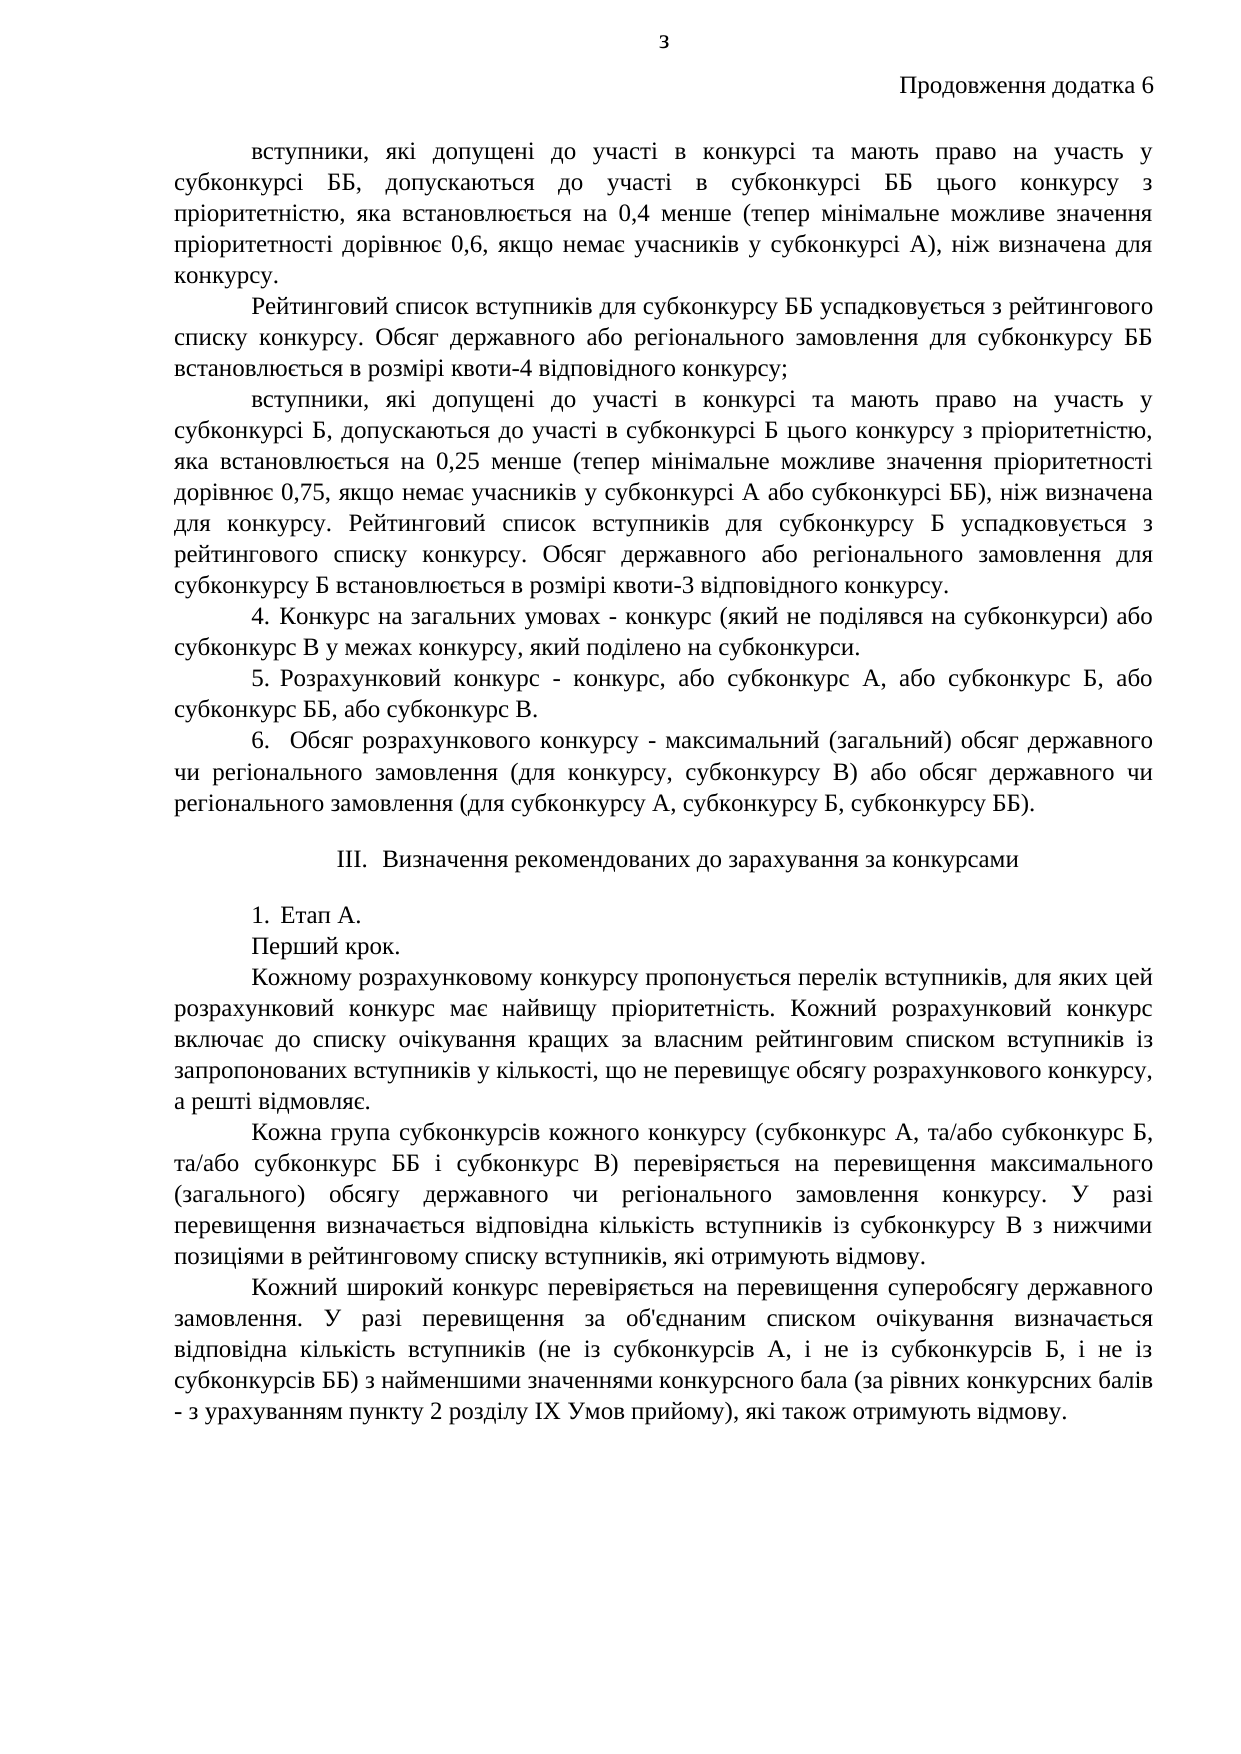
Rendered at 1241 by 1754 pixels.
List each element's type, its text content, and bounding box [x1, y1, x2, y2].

list Конкурс на загальних умовах - конкурс (який не поділявся на субконкурси) або субконкурс В у межах конкурсу, який поділено на субконкурси. [174, 600, 1154, 662]
text з [174, 27, 1154, 54]
text Кожному розрахунковому конкурсу пропонується перелік вступників, для яких цей розрахунковий конкурс має найвищу пріоритетність. Кожний розрахунковий конкурс включає до списку очікування кращих за власним рейтинговим списком вступників із запропонованих вступників у кількості, що не перевищує обсягу розрахункового конкурсу, а решті відмовляє. [174, 960, 1154, 1116]
text вступники, які допущені до участі в конкурсі та мають право на участь у субконкурсі Б, допускаються до участі в субконкурсі Б цього конкурсу з пріоритетністю, яка встановлюється на 0,25 менше (тепер мінімальне можливе значення пріоритетності дорівнює 0,75, якщо немає учасників у субконкурсі А або субконкурсі ББ), ніж визначена для конкурсу. Рейтинговий список вступників для субконкурсу Б успадковується з рейтингового списку конкурсу. Обсяг державного або регіонального замовлення для субконкурсу Б встановлюється в розмірі квоти-3 відповідного конкурсу. [174, 383, 1154, 600]
text Кожна група субконкурсів кожного конкурсу (субконкурс А, та/або субконкурс Б, та/або субконкурс ББ і субконкурс В) перевіряється на перевищення максимального (загального) обсягу державного чи регіонального замовлення конкурсу. У разі перевищення визначається відповідна кількість вступників із субконкурсу В з нижчими позиціями в рейтинговому списку вступників, які отримують відмову. [174, 1116, 1154, 1271]
text Продовження додатка 6 [174, 74, 1154, 99]
list Етап А. [174, 898, 1154, 929]
list Визначення рекомендованих до зарахування за конкурсами [336, 847, 1154, 872]
text вступники, які допущені до участі в конкурсі та мають право на участь у субконкурсі ББ, допускаються до участі в субконкурсі ББ цього конкурсу з пріоритетністю, яка встановлюється на 0,4 менше (тепер мінімальне можливе значення пріоритетності дорівнює 0,6, якщо немає учасників у субконкурсі А), ніж визначена для конкурсу. [174, 134, 1154, 289]
text Рейтинговий список вступників для субконкурсу ББ успадковується з рейтингового списку конкурсу. Обсяг державного або регіонального замовлення для субконкурсу ББ встановлюється в розмірі квоти-4 відповідного конкурсу; [174, 289, 1154, 383]
text Перший крок. [174, 929, 1154, 960]
list Розрахунковий конкурс - конкурс, або субконкурс А, або субконкурс Б, або субконкурс ББ, або субконкурс В. [174, 662, 1154, 724]
list Обсяг розрахункового конкурсу - максимальний (загальний) обсяг державного чи регіонального замовлення (для конкурсу, субконкурсу В) або обсяг державного чи регіонального замовлення (для субконкурсу А, субконкурсу Б, субконкурсу ББ). [174, 724, 1154, 817]
text Кожний широкий конкурс перевіряється на перевищення суперобсягу державного замовлення. У разі перевищення за об'єднаним списком очікування визначається відповідна кількість вступників (не із субконкурсів А, і не із субконкурсів Б, і не із субконкурсів ББ) з найменшими значеннями конкурсного бала (за рівних конкурсних балів - з урахуванням пункту 2 розділу IX Умов прийому), які також отримують відмову. [174, 1271, 1154, 1426]
